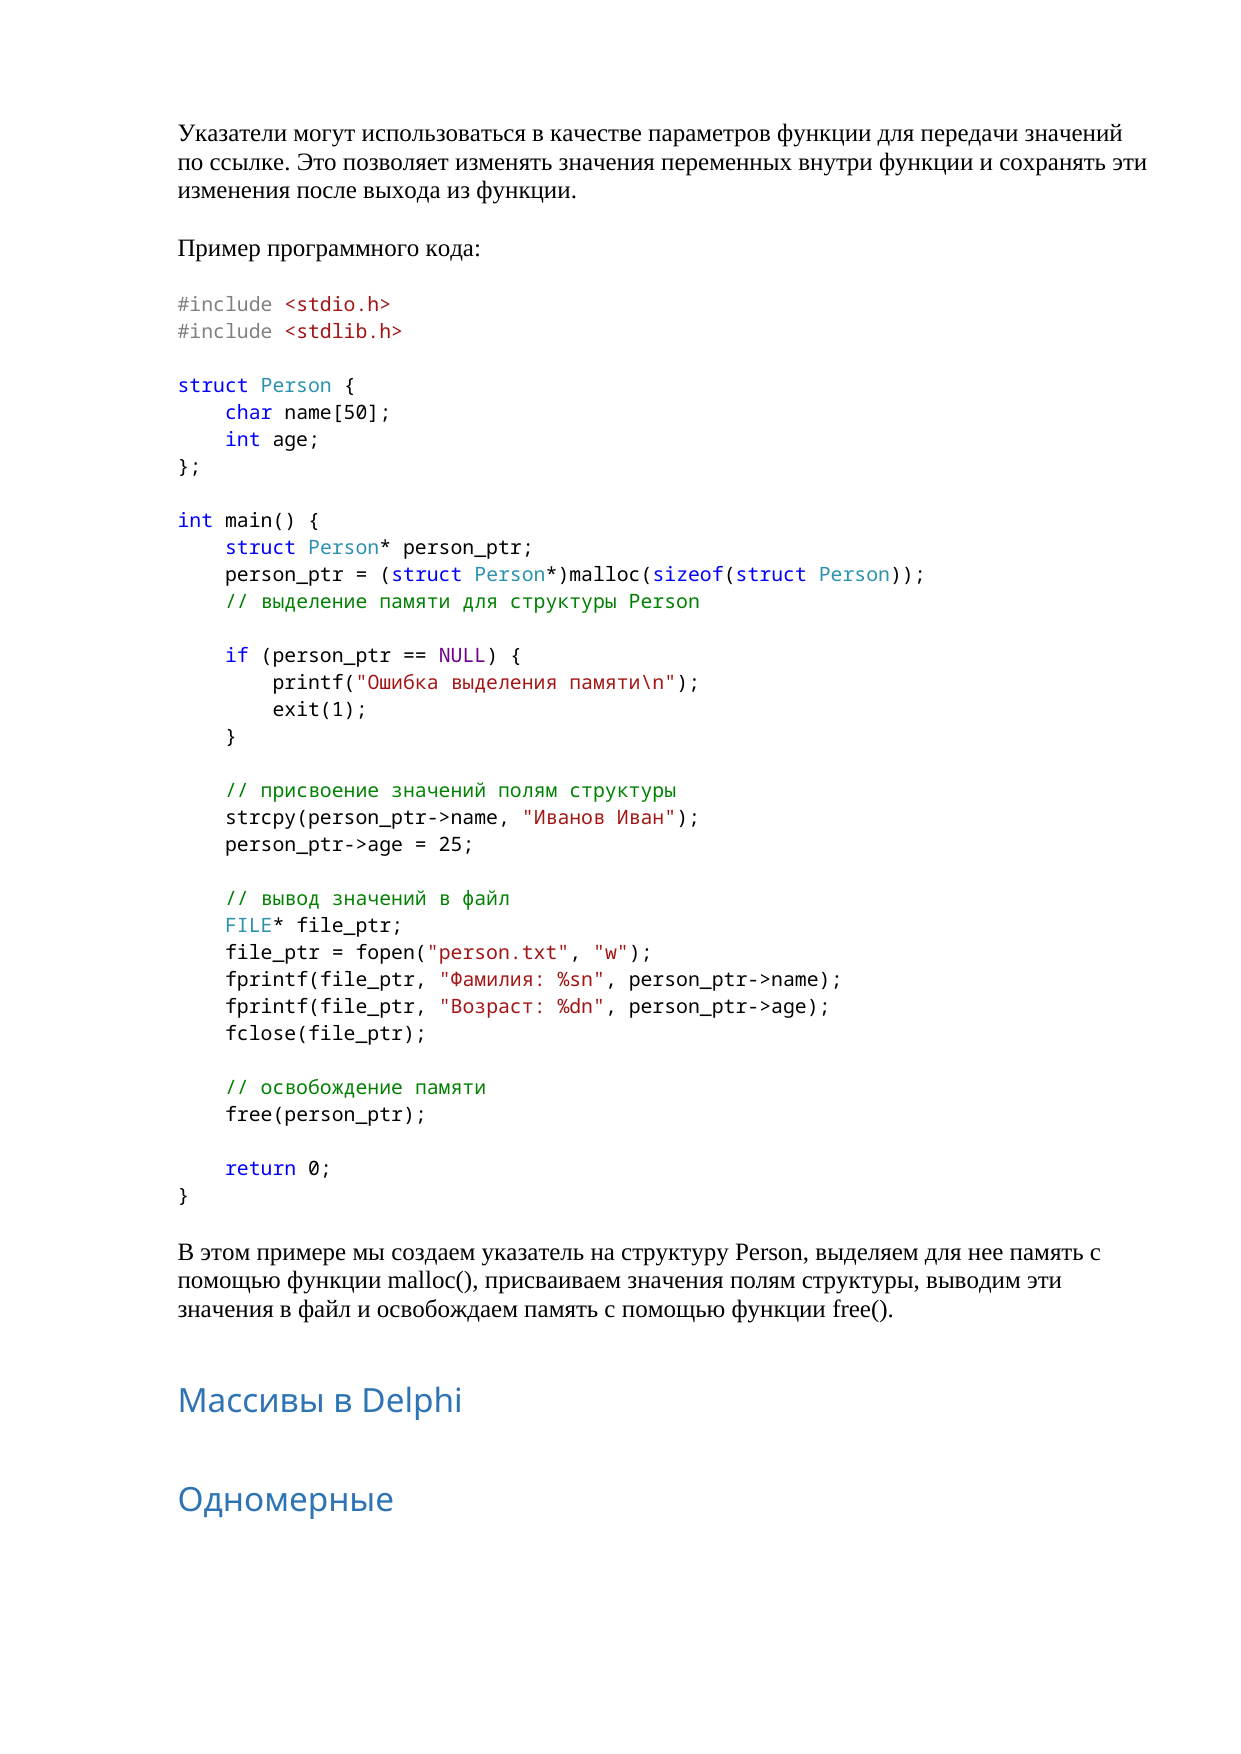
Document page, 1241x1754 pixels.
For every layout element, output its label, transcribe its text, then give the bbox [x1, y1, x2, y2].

text char name[50]; [177, 398, 1152, 426]
text int main() { [177, 506, 1152, 533]
text Указатели могут использоваться в качестве параметров функции для передачи значений по ссылке. Это позволяет изменять значения переменных внутри функции и сохранять эти изменения после выхода из функции. [177, 118, 1152, 204]
text free(person_ptr); [177, 1100, 1152, 1127]
text В этом примере мы создаем указатель на структуру Person, выделяем для нее память с помощью функции malloc(), присваиваем значения полям структуры, выводим эти значения в файл и освобождаем память с помощью функции free(). [177, 1237, 1152, 1323]
text person_ptr->age = 25; [177, 830, 1152, 857]
text } [177, 1181, 1152, 1208]
text #include <stdio.h> [177, 291, 1152, 318]
text exit(1); [177, 695, 1152, 722]
text } [177, 722, 1152, 749]
text fclose(file_ptr); [177, 1019, 1152, 1046]
text // выделение памяти для структуры Person [177, 587, 1152, 614]
text // освобождение памяти [177, 1073, 1152, 1100]
subtitle Массивы в Delphi [177, 1377, 1152, 1422]
text int age; [177, 426, 1152, 452]
text person_ptr = (struct Person*)malloc(sizeof(struct Person)); [177, 560, 1152, 587]
text #include <stdlib.h> [177, 318, 1152, 344]
text return 0; [177, 1154, 1152, 1181]
text printf("Ошибка выделения памяти\n"); [177, 668, 1152, 695]
text struct Person* person_ptr; [177, 533, 1152, 560]
subtitle Одномерные [177, 1476, 1152, 1521]
text struct Person { [177, 372, 1152, 398]
text // вывод значений в файл [177, 884, 1152, 911]
text Пример программного кода: [177, 233, 1152, 262]
text strcpy(person_ptr->name, "Иванов Иван"); [177, 803, 1152, 830]
text // присвоение значений полям структуры [177, 776, 1152, 803]
text }; [177, 452, 1152, 479]
text fprintf(file_ptr, "Возраст: %dn", person_ptr->age); [177, 992, 1152, 1019]
text fprintf(file_ptr, "Фамилия: %sn", person_ptr->name); [177, 965, 1152, 992]
text file_ptr = fopen("person.txt", "w"); [177, 938, 1152, 965]
text FILE* file_ptr; [177, 911, 1152, 938]
text if (person_ptr == NULL) { [177, 641, 1152, 668]
